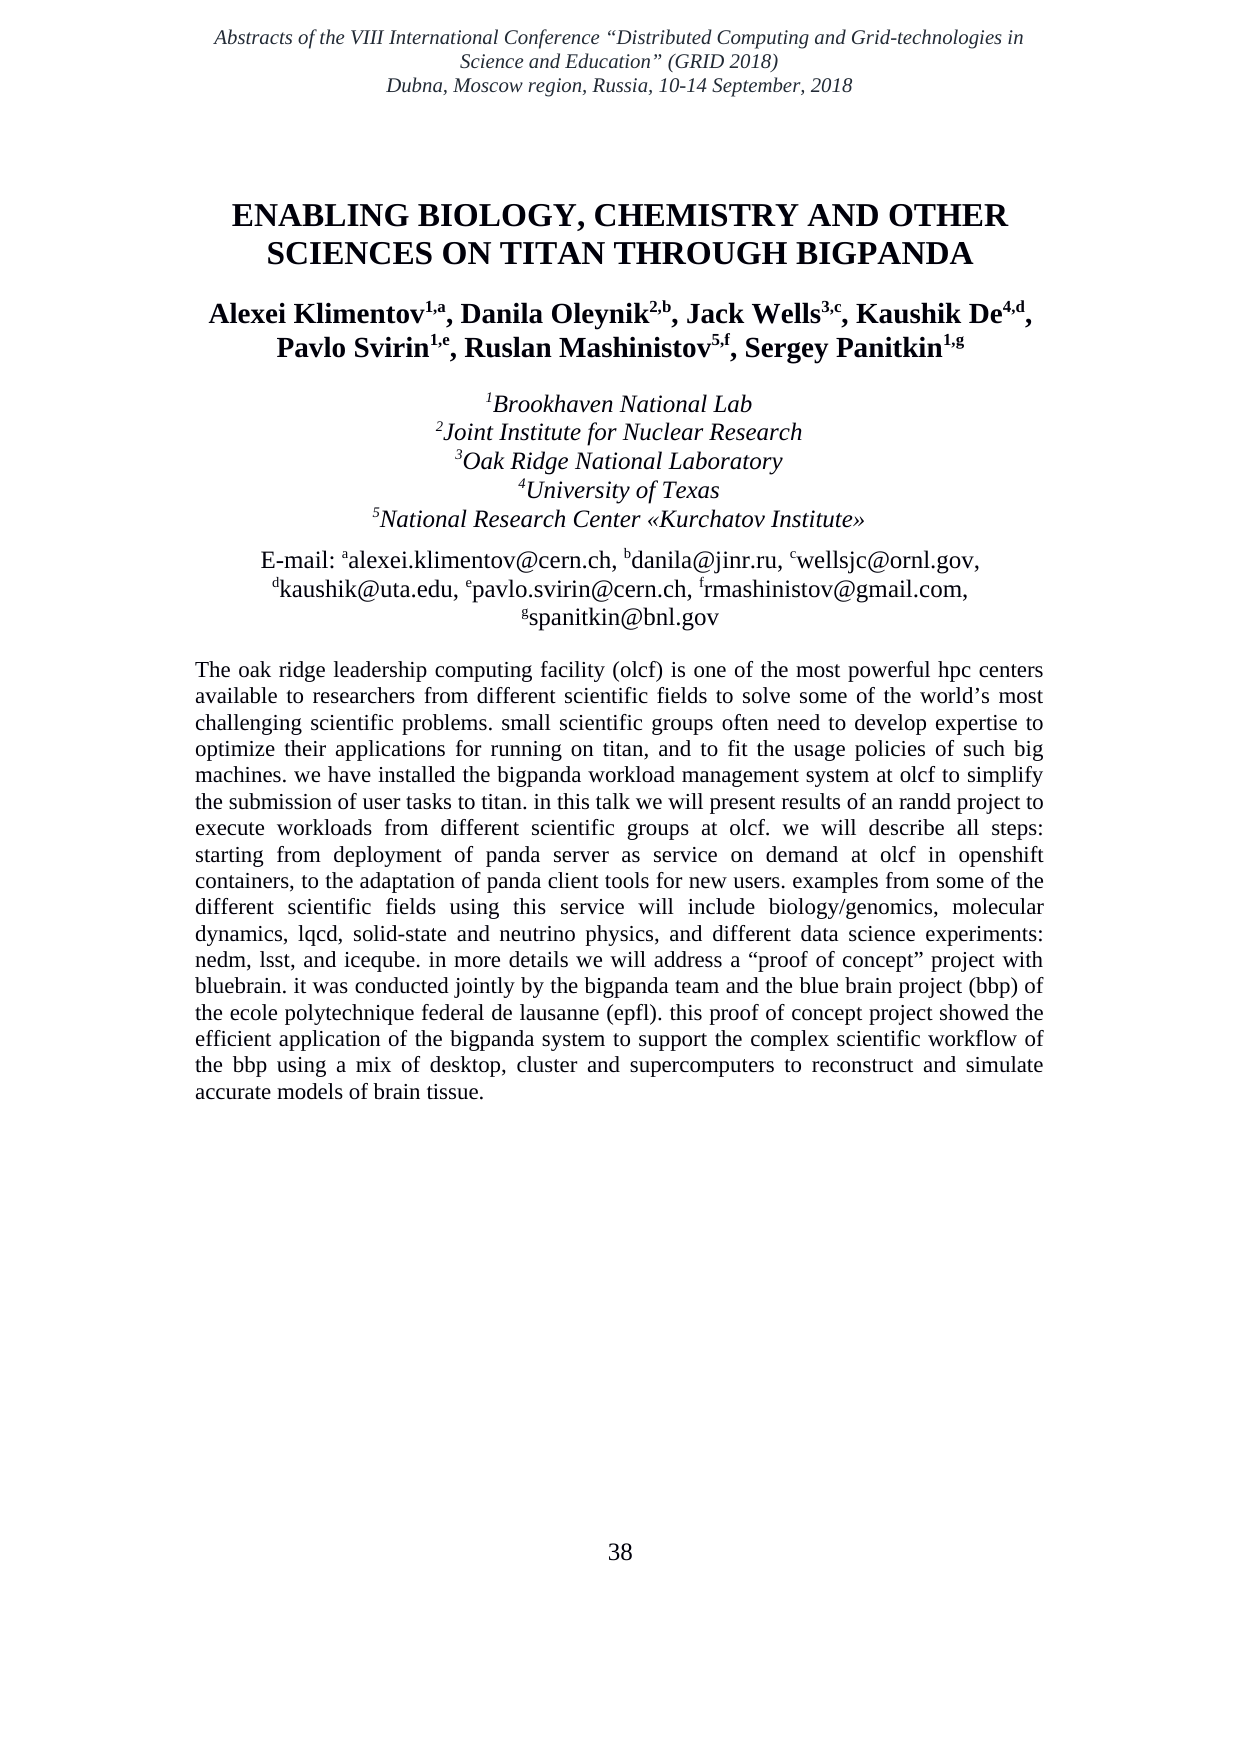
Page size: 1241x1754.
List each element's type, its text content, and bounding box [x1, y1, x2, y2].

title ENABLING BIOLOGY, CHEMISTRY AND OTHER SCIENCES ON TITAN THROUGH BIGPANDA [195, 195, 1045, 272]
text E-mail: aalexei.klimentov@cern.ch, bdanila@jinr.ru, cwellsjc@ornl.gov, dkaushik@uta.edu, epavlo.svirin@cern.ch, frmashinistov@gmail.com, gspanitkin@bnl.gov [195, 545, 1045, 631]
text 5National Research Center «Kurchatov Institute» [195, 504, 1045, 532]
text 2Joint Institute for Nuclear Research [195, 417, 1045, 446]
text 4University of Texas [195, 475, 1045, 504]
text 3Oak Ridge National Laboratory [195, 446, 1045, 475]
text Alexei Klimentov1,a, Danila Oleynik2,b, Jack Wells3,c, Kaushik De4,d, Pavlo Svirin1,e, Ruslan Mashinistov5,f, Sergey Panitkin1,g [195, 297, 1045, 364]
text 1Brookhaven National Lab [195, 389, 1045, 417]
text The oak ridge leadership computing facility (olcf) is one of the most powerful hpc centers available to researchers from different scientific fields to solve some of the world’s most challenging scientific problems. small scientific groups often need to develop expertise to optimize their applications for running on titan, and to fit the usage policies of such big machines. we have installed the bigpanda workload management system at olcf to simplify the submission of user tasks to titan. in this talk we will present results of an randd project to execute workloads from different scientific groups at olcf. we will describe all steps: starting from deployment of panda server as service on demand at olcf in openshift containers, to the adaptation of panda client tools for new users. examples from some of the different scientific fields using this service will include biology/genomics, molecular dynamics, lqcd, solid-state and neutrino physics, and different data science experiments: nedm, lsst, and iceqube. in more details we will address a “proof of concept” project with bluebrain. it was conducted jointly by the bigpanda team and the blue brain project (bbp) of the ecole polytechnique federal de lausanne (epfl). this proof of concept project showed the efficient application of the bigpanda system to support the complex scientific workflow of the bbp using a mix of desktop, cluster and supercomputers to reconstruct and simulate accurate models of brain tissue. [195, 656, 1045, 1104]
